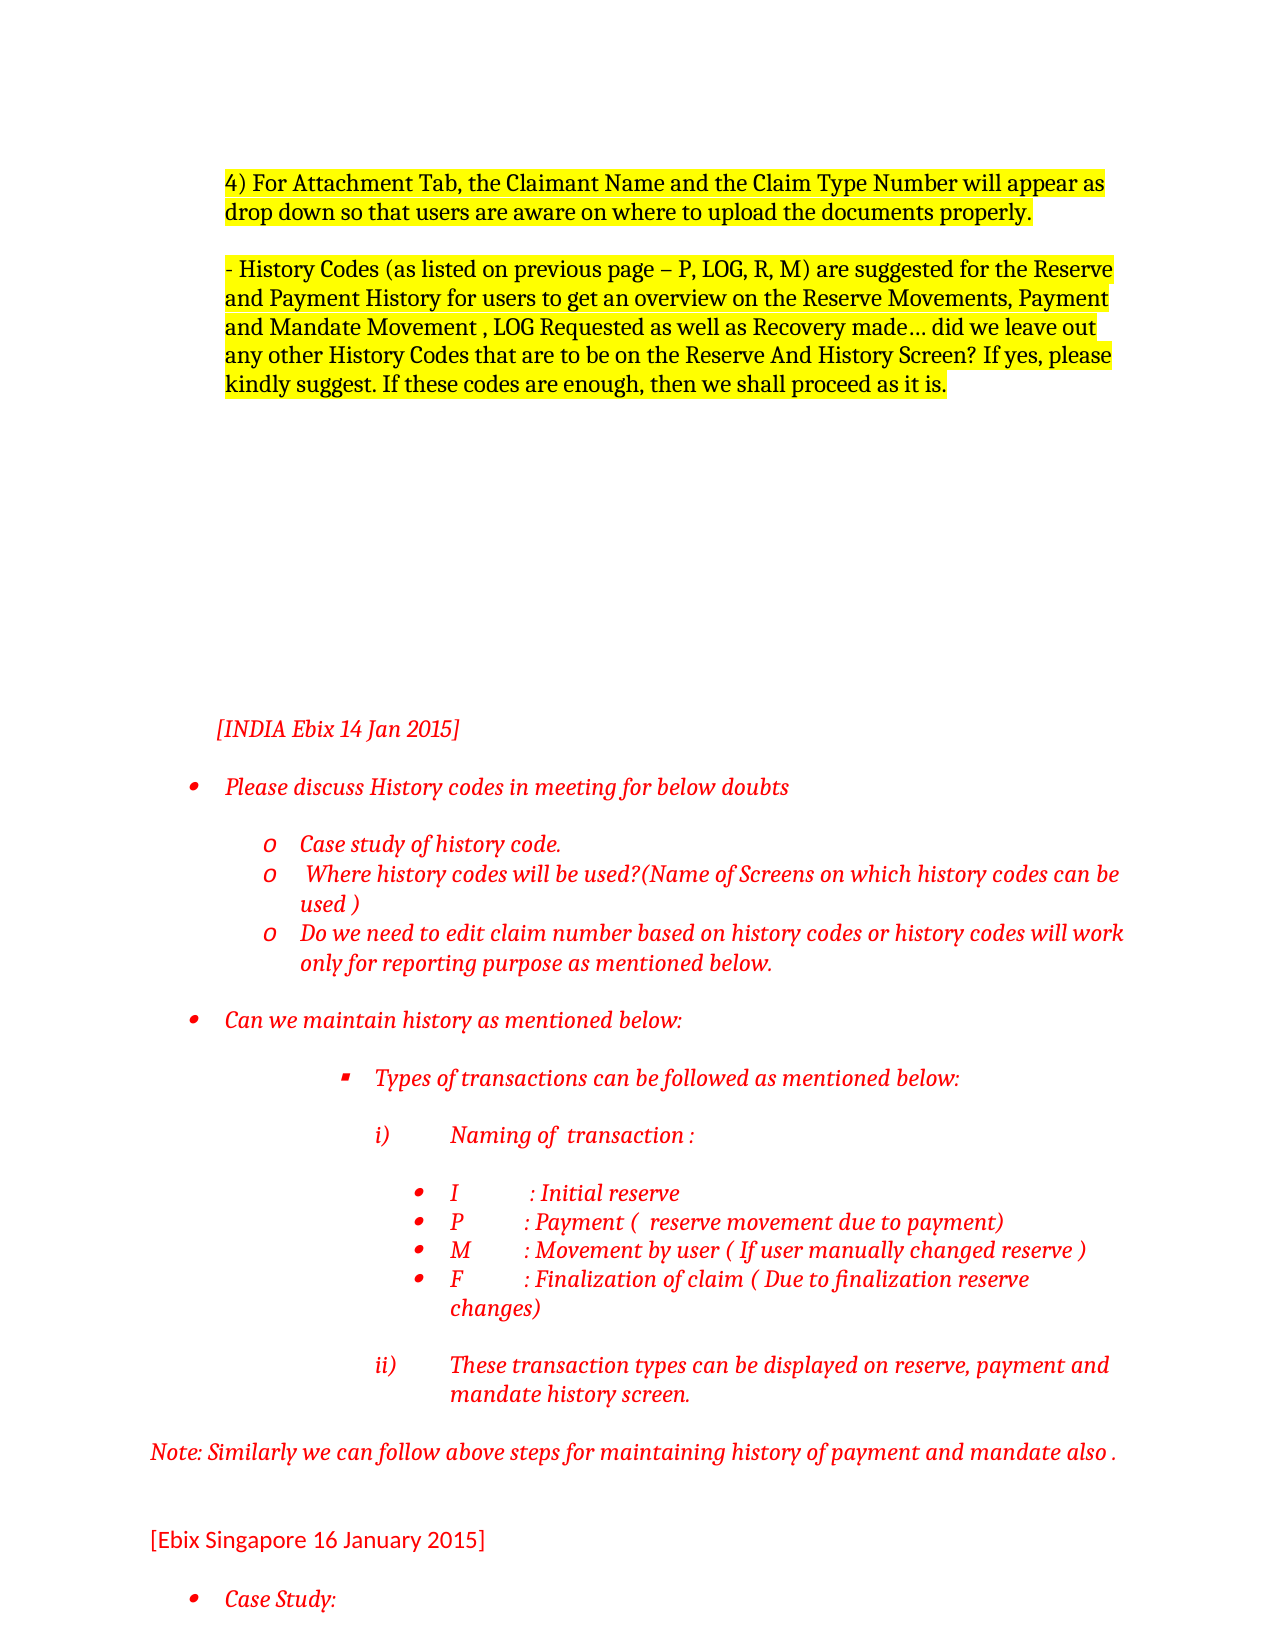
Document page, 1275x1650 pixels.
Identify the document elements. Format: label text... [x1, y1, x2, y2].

list Where history codes will be used?(Name of Screens on which history codes can be used ) [262, 860, 1125, 919]
list Do we need to edit claim number based on history codes or history codes will work only for reporting purpose as mentioned below. [262, 919, 1125, 977]
text [Ebix Singapore 16 January 2015] [150, 1524, 1125, 1554]
list Can we maintain history as mentioned below: [187, 1006, 1125, 1035]
list These transaction types can be displayed on reserve, payment and mandate history screen. [375, 1351, 1125, 1409]
list M : Movement by user ( If user manually changed reserve ) [412, 1236, 1125, 1265]
list Types of transactions can be followed as mentioned below: [337, 1064, 1125, 1092]
list I : Initial reserve [412, 1179, 1125, 1207]
text - History Codes (as listed on previous page – P, LOG, R, M) are suggested for the Reserve and Payment History for users to get an overview on the Reserve Movements, Payment and Mandate Movement , LOG Requested as well as Recovery made… did we leave out any other History Codes that are to be on the Reserve And History Screen? If yes, please kindly suggest. If these codes are enough, then we shall proceed as it is. [225, 255, 1125, 399]
text 4) For Attachment Tab, the Claimant Name and the Claim Type Number will appear as drop down so that users are aware on where to upload the documents properly. [225, 169, 1125, 226]
list Please discuss History codes in meeting for below doubts [187, 772, 1125, 801]
list Case study of history code. [262, 830, 1125, 860]
list Naming of transaction : [375, 1121, 1125, 1150]
text Note: Similarly we can follow above steps for maintaining history of payment and mandate also . [150, 1437, 1125, 1466]
list F : Finalization of claim ( Due to finalization reserve changes) [412, 1265, 1125, 1322]
list P : Payment ( reserve movement due to payment) [412, 1207, 1125, 1236]
list Case Study: [187, 1585, 1125, 1613]
text [INDIA Ebix 14 Jan 2015] [141, 715, 1125, 744]
